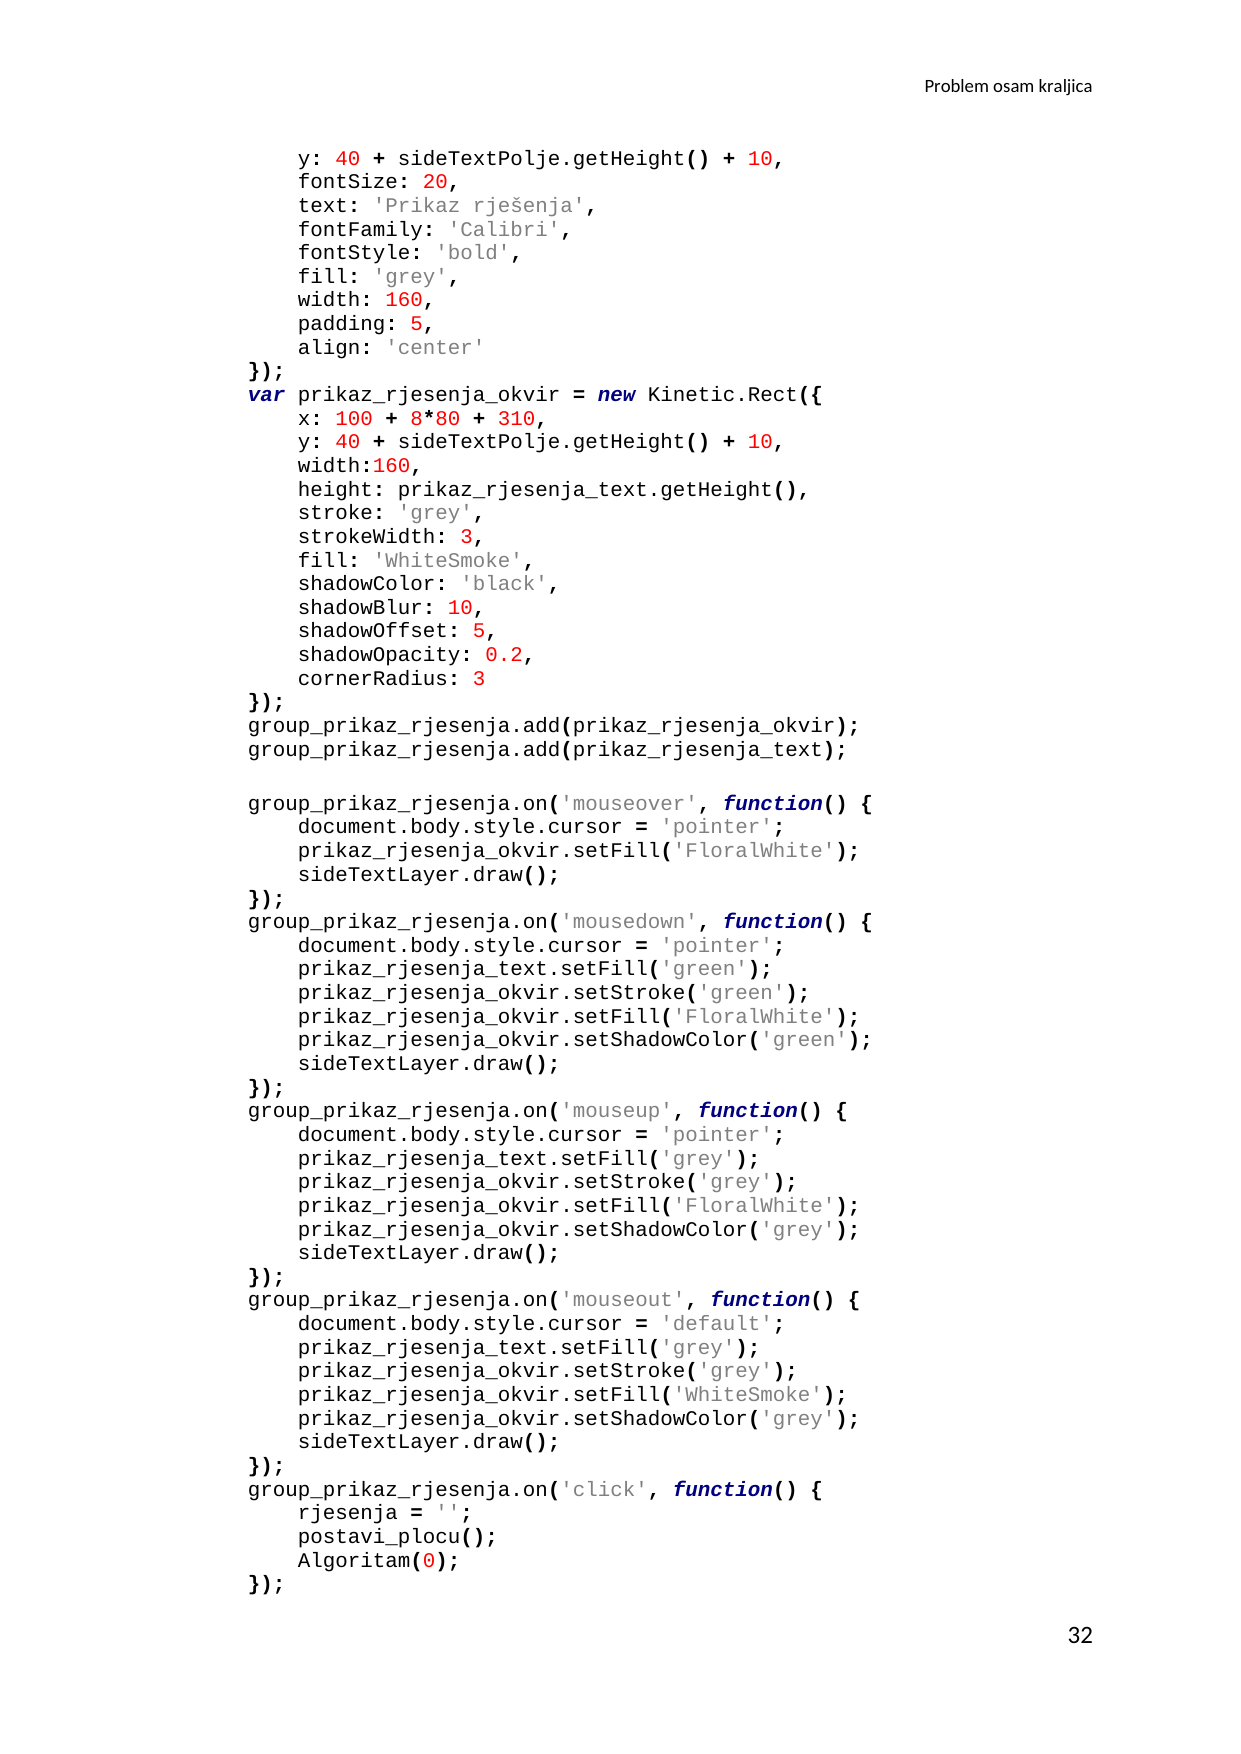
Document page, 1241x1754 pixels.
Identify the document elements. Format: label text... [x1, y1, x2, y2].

text prikaz_rjesenja_okvir.setShadowColor('green'); [148, 1029, 1093, 1053]
text fill: 'grey', [148, 266, 1093, 289]
text width:160, [148, 455, 1093, 479]
text fontSize: 20, [148, 171, 1093, 195]
text prikaz_rjesenja_okvir.setFill('WhiteSmoke'); [148, 1384, 1093, 1408]
text group_prikaz_rjesenja.on('mousedown', function() { [148, 911, 1093, 935]
text prikaz_rjesenja_text.setFill('grey'); [148, 1337, 1093, 1360]
text group_prikaz_rjesenja.on('click', function() { [148, 1479, 1093, 1502]
text group_prikaz_rjesenja.add(prikaz_rjesenja_text); [148, 739, 1093, 762]
text prikaz_rjesenja_text.setFill('grey'); [148, 1148, 1093, 1171]
text sideTextLayer.draw(); [148, 864, 1093, 887]
text }); [148, 887, 1093, 911]
text Algoritam(0); [148, 1549, 1093, 1573]
text fill: 'WhiteSmoke', [148, 549, 1093, 573]
text strokeWidth: 3, [148, 526, 1093, 549]
text sideTextLayer.draw(); [148, 1053, 1093, 1077]
text prikaz_rjesenja_okvir.setStroke('grey'); [148, 1360, 1093, 1384]
text var prikaz_rjesenja_okvir = new Kinetic.Rect({ [148, 384, 1093, 408]
text group_prikaz_rjesenja.add(prikaz_rjesenja_okvir); [148, 715, 1093, 739]
text postavi_plocu(); [148, 1526, 1093, 1549]
text prikaz_rjesenja_text.setFill('green'); [148, 958, 1093, 982]
text prikaz_rjesenja_okvir.setStroke('grey'); [148, 1171, 1093, 1195]
text }); [148, 1573, 1093, 1597]
text y: 40 + sideTextPolje.getHeight() + 10, [148, 431, 1093, 455]
text shadowBlur: 10, [148, 597, 1093, 621]
text fontStyle: 'bold', [148, 242, 1093, 266]
text sideTextLayer.draw(); [148, 1242, 1093, 1266]
text }); [148, 691, 1093, 715]
text stroke: 'grey', [148, 502, 1093, 526]
text prikaz_rjesenja_okvir.setFill('FloralWhite'); [148, 840, 1093, 864]
text y: 40 + sideTextPolje.getHeight() + 10, [148, 148, 1093, 171]
text document.body.style.cursor = 'pointer'; [148, 817, 1093, 840]
text }); [148, 1077, 1093, 1100]
text sideTextLayer.draw(); [148, 1431, 1093, 1455]
text }); [148, 1266, 1093, 1289]
text group_prikaz_rjesenja.on('mouseover', function() { [148, 793, 1093, 817]
text }); [148, 1455, 1093, 1479]
text fontFamily: 'Calibri', [148, 218, 1093, 242]
text prikaz_rjesenja_okvir.setFill('FloralWhite'); [148, 1195, 1093, 1218]
text rjesenja = ''; [148, 1502, 1093, 1526]
text group_prikaz_rjesenja.on('mouseup', function() { [148, 1100, 1093, 1124]
text shadowOpacity: 0.2, [148, 644, 1093, 668]
text shadowColor: 'black', [148, 573, 1093, 597]
text x: 100 + 8*80 + 310, [148, 408, 1093, 431]
text shadowOffset: 5, [148, 621, 1093, 644]
text width: 160, [148, 289, 1093, 313]
text prikaz_rjesenja_okvir.setFill('FloralWhite'); [148, 1006, 1093, 1029]
text document.body.style.cursor = 'default'; [148, 1313, 1093, 1337]
text document.body.style.cursor = 'pointer'; [148, 935, 1093, 958]
text text: 'Prikaz rješenja', [148, 195, 1093, 218]
text prikaz_rjesenja_okvir.setStroke('green'); [148, 982, 1093, 1006]
text document.body.style.cursor = 'pointer'; [148, 1124, 1093, 1148]
text }); [148, 360, 1093, 384]
text padding: 5, [148, 313, 1093, 337]
text cornerRadius: 3 [148, 668, 1093, 691]
text group_prikaz_rjesenja.on('mouseout', function() { [148, 1289, 1093, 1313]
text height: prikaz_rjesenja_text.getHeight(), [148, 479, 1093, 502]
text align: 'center' [148, 337, 1093, 360]
text prikaz_rjesenja_okvir.setShadowColor('grey'); [148, 1408, 1093, 1431]
text prikaz_rjesenja_okvir.setShadowColor('grey'); [148, 1218, 1093, 1242]
